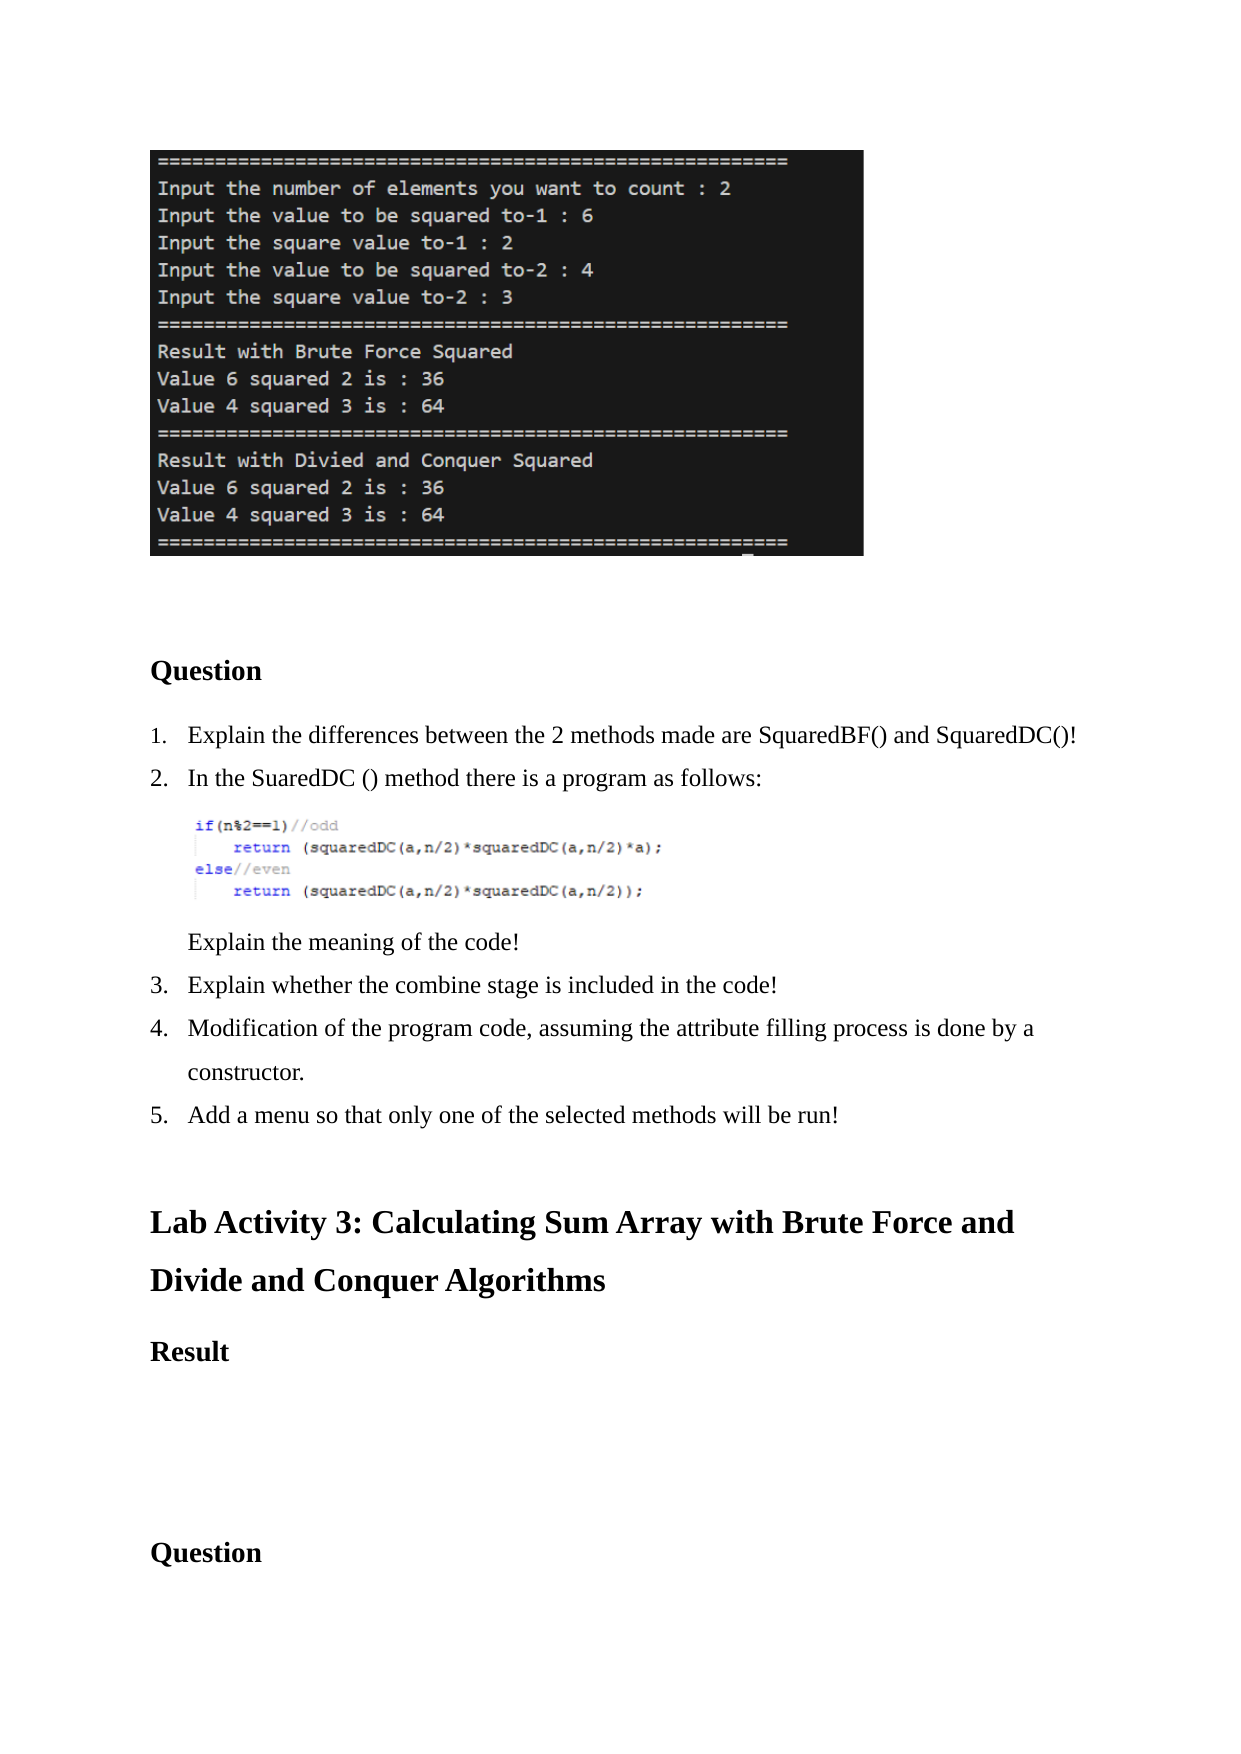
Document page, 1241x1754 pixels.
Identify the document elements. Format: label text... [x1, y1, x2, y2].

picture [187, 806, 713, 914]
list Modification of the program code, assuming the attribute filling process is done by a constructor. [150, 1013, 1090, 1085]
list Add a menu so that only one of the selected methods will be run! [150, 1100, 1090, 1128]
text Result [150, 1334, 1090, 1368]
list Explain whether the combine stage is included in the code! [150, 970, 1090, 999]
text Question [150, 1535, 1090, 1569]
text Question [150, 653, 1090, 686]
list In the SuaredDC () method there is a program as follows: [150, 763, 1090, 792]
picture [150, 150, 864, 556]
list Explain the meaning of the code! [187, 927, 1090, 956]
list Explain the differences between the 2 methods made are SquaredBF() and SquaredDC()! [150, 720, 1090, 748]
text Lab Activity 3: Calculating Sum Array with Brute Force and Divide and Conquer Algorithms [150, 1203, 1090, 1298]
